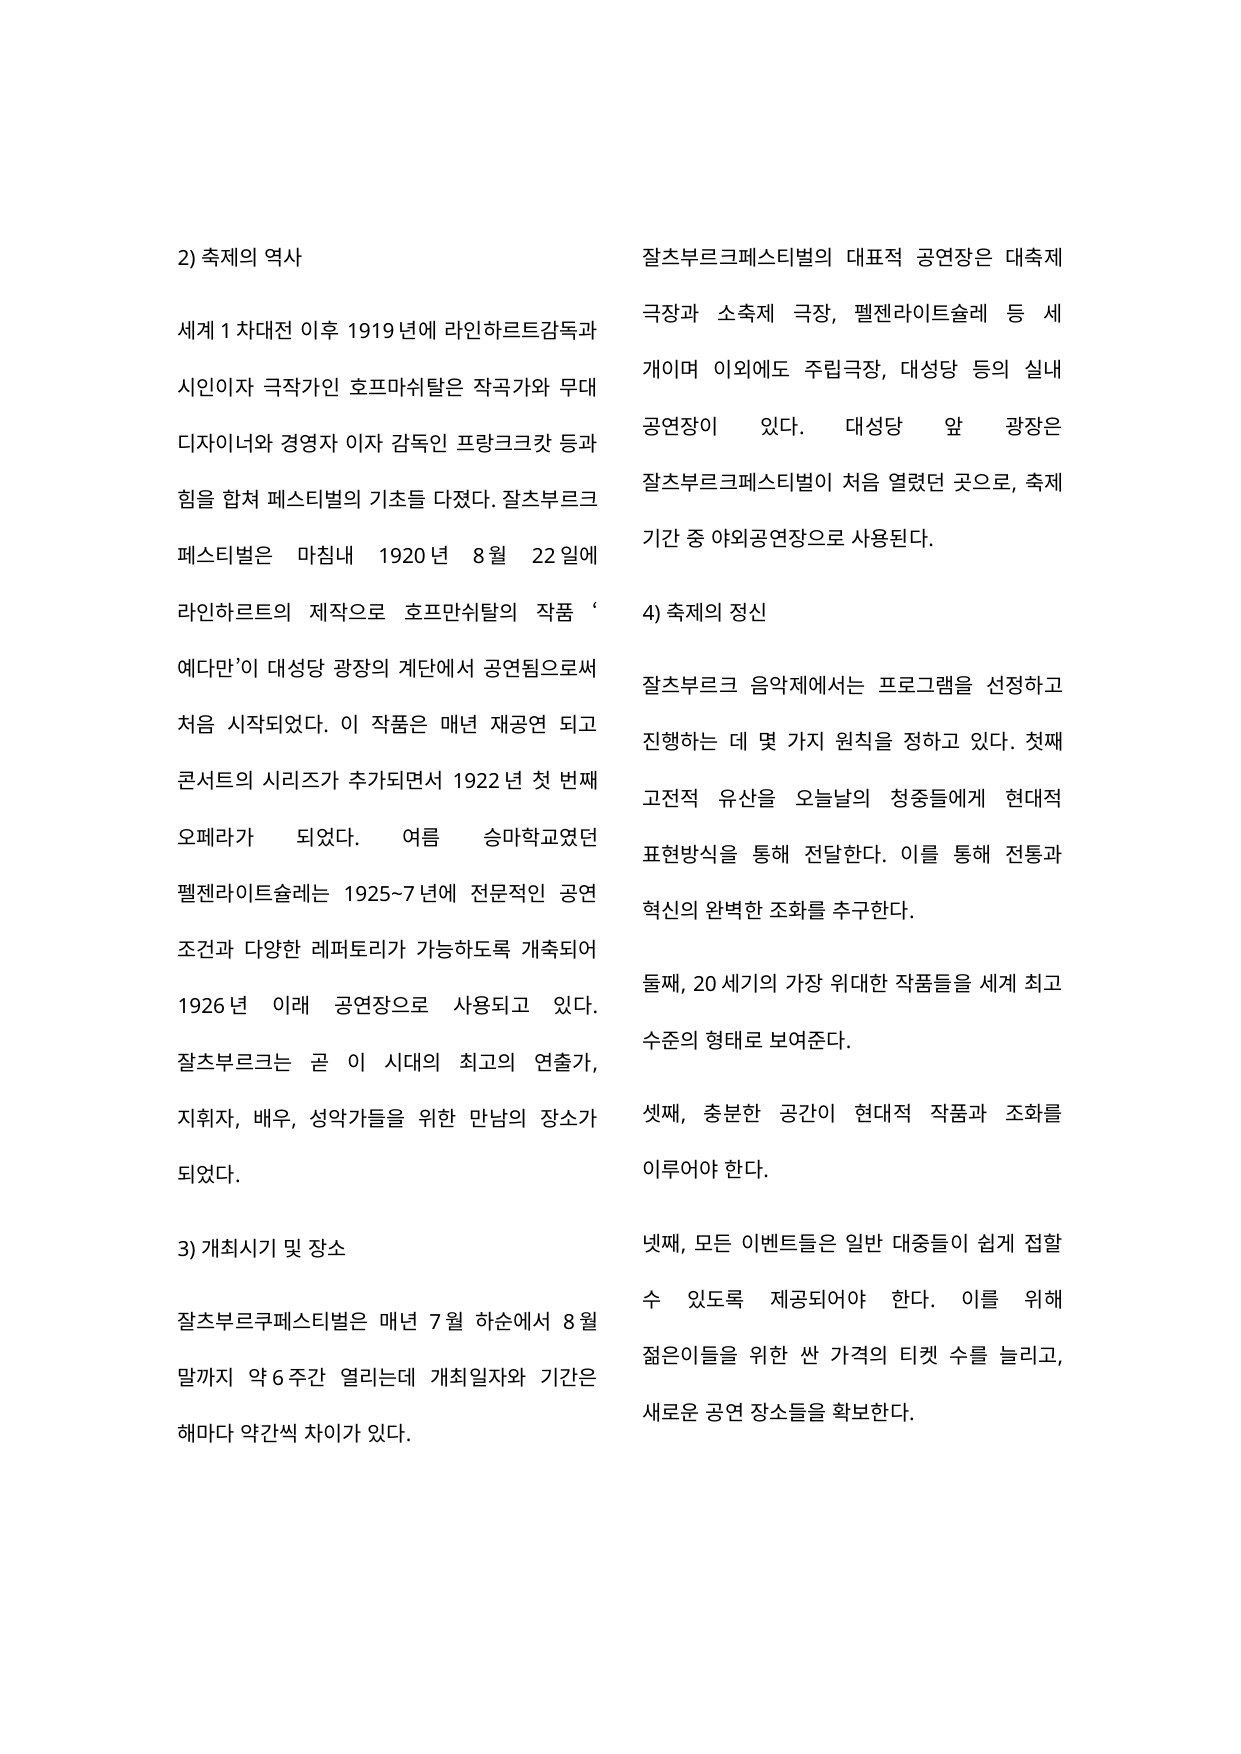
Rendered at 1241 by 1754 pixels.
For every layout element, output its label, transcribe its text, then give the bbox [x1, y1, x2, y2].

text 잘츠부르크페스티벌의 대표적 공연장은 대축제 극장과 소축제 극장, 펠젠라이트슐레 등 세 개이며 이외에도 주립극장, 대성당 등의 실내 공연장이 있다. 대성당 앞 광장은 잘츠부르크페스티벌이 처음 열렸던 곳으로, 축제 기간 중 야외공연장으로 사용된다. [642, 238, 1063, 556]
text 둘째, 20세기의 가장 위대한 작품들을 세계 최고 수준의 형태로 보여준다. [642, 964, 1063, 1058]
text 잘츠부르크 음악제에서는 프로그램을 선정하고 진행하는 데 몇 가지 원칙을 정하고 있다. 첫째 고전적 유산을 오늘날의 청중들에게 현대적 표현방식을 통해 전달한다. 이를 통해 전통과 혁신의 완벽한 조화를 추구한다. [642, 666, 1063, 928]
text 세계1차대전 이후 1919년에 라인하르트감독과 시인이자 극작가인 호프마쉬탈은 작곡가와 무대 디자이너와 경영자 이자 감독인 프랑크크캇 등과 힘을 합쳐 페스티벌의 기초들 다졌다. 잘츠부르크 페스티벌은 마침내 1920년 8월 22일에 라인하르트의 제작으로 호프만쉬탈의 작품 ‘예다만’이 대성당 광장의 계단에서 공연됨으로써 처음 시작되었다. 이 작품은 매년 재공연 되고 콘서트의 시리즈가 추가되면서 1922년 첫 번째 오페라가 되었다. 여름 승마학교였던 펠젠라이트슐레는 1925~7년에 전문적인 공연 조건과 다양한 레퍼토리가 가능하도록 개축되어 1926년 이래 공연장으로 사용되고 있다. 잘츠부르크는 곧 이 시대의 최고의 연출가, 지휘자, 배우, 성악가들을 위한 만남의 장소가 되었다. [177, 311, 598, 1192]
text 4) 축제의 정신 [642, 592, 1063, 630]
text 넷째, 모든 이벤트들은 일반 대중들이 쉽게 접할 수 있도록 제공되어야 한다. 이를 위해 젊은이들을 위한 싼 가격의 티켓 수를 늘리고, 새로운 공연 장소들을 확보한다. [642, 1223, 1063, 1430]
text 2) 축제의 역사 [177, 238, 598, 275]
text 셋째, 충분한 공간이 현대적 작품과 조화를 이루어야 한다. [642, 1094, 1063, 1188]
text 3) 개최시기 및 장소 [177, 1228, 598, 1266]
text 잘츠부르쿠페스티벌은 매년 7월 하순에서 8월 말까지 약6주간 열리는데 개최일자와 기간은 해마다 약간씩 차이가 있다. [177, 1302, 598, 1452]
